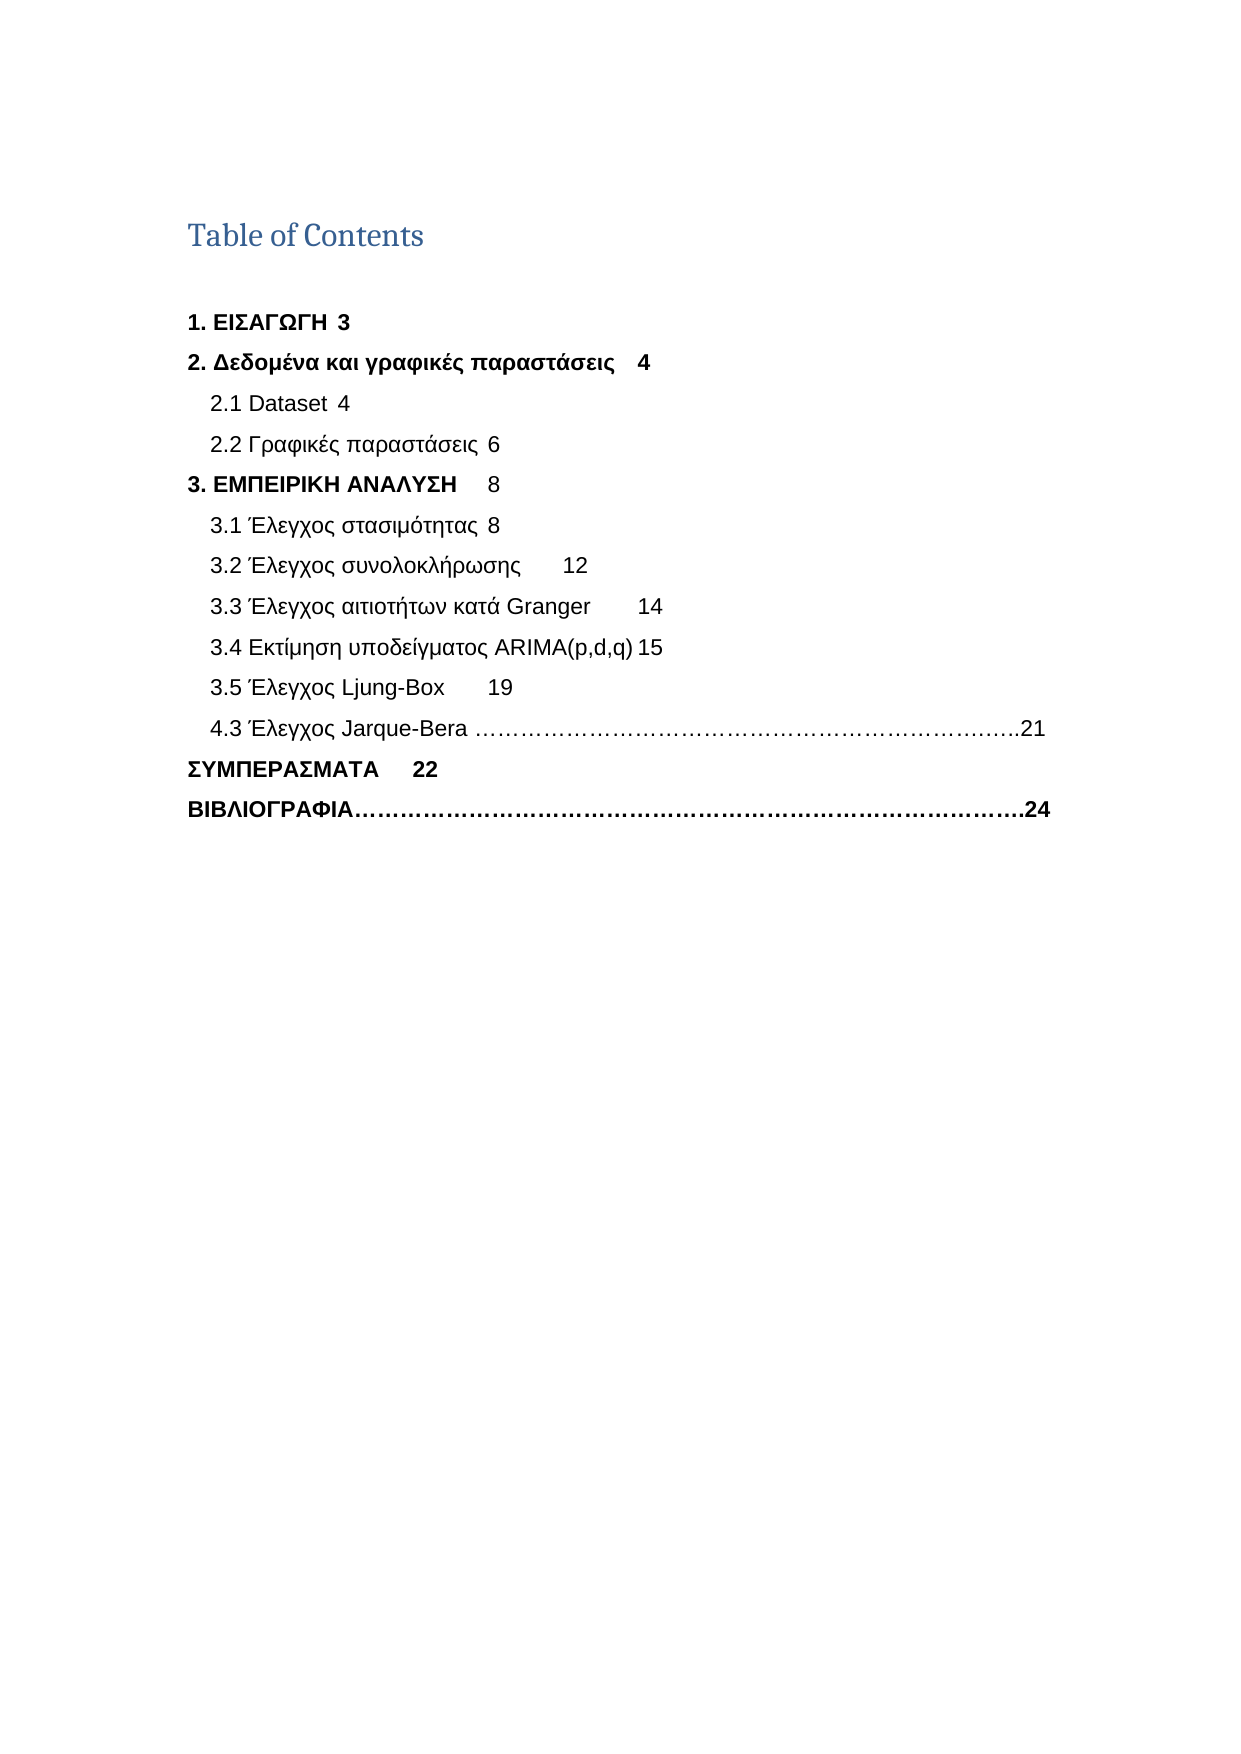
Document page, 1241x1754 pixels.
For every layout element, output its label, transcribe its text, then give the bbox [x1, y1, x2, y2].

text 1. ΕΙΣΑΓΩΓΗ 3 [187, 309, 1053, 335]
text 3.1 Έλεγχος στασιμότητας 8 [210, 512, 1053, 538]
text 3. ΕΜΠΕΙΡΙΚΗ ΑΝΑΛΥΣΗ 8 [187, 471, 1053, 498]
text 2.1 Dataset 4 [210, 390, 1053, 416]
text 4.3 Έλεγχος Jarque-Bera ………………………………………………………….…..21 [210, 715, 1053, 741]
text 2. Δεδομένα και γραφικές παραστάσεις 4 [187, 349, 1053, 376]
text ΣΥΜΠΕΡΑΣΜΑΤΑ 22 [187, 756, 1053, 782]
text 3.2 Έλεγχος συνολοκλήρωσης 12 [210, 552, 1053, 579]
text 3.3 Έλεγχος αιτιοτήτων κατά Granger 14 [210, 593, 1053, 619]
text ΒΙΒΛΙΟΓΡΑΦΙΑ…………………………………………………………………………….24 [187, 796, 1053, 823]
subtitle Table of Contents [187, 216, 1053, 255]
text 3.5 Έλεγχος Ljung-Box 19 [210, 674, 1053, 701]
text 3.4 Εκτίμηση υποδείγματος ARIMA(p,d,q) 15 [210, 634, 1053, 660]
text 2.2 Γραφικές παραστάσεις 6 [210, 431, 1053, 457]
